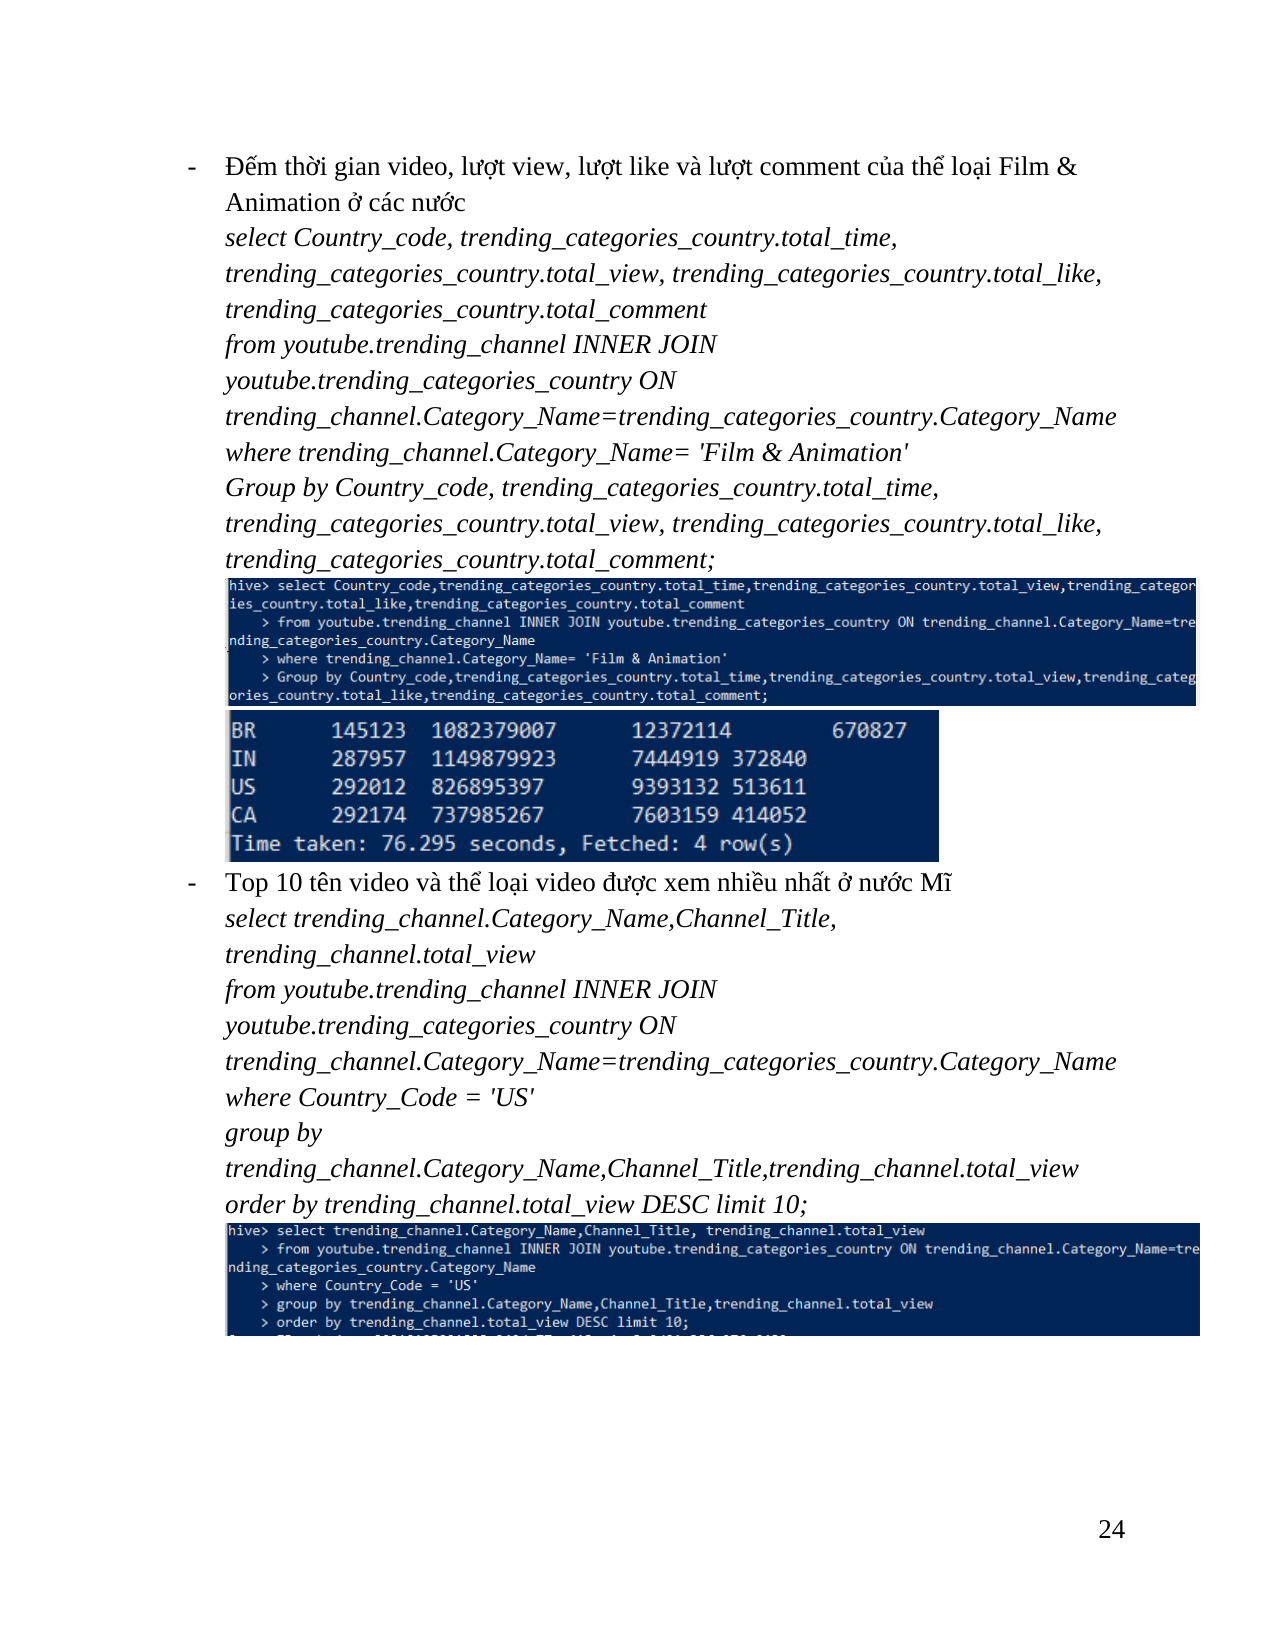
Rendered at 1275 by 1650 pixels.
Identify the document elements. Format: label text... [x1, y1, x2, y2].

list Group by Country_code, trending_categories_country.total_time, trending_categories_country.total_view, trending_categories_country.total_like, trending_categories_country.total_comment; [225, 472, 1125, 574]
list where trending_channel.Category_Name= 'Film & Animation' [225, 436, 1125, 467]
picture [225, 578, 1200, 706]
list group by trending_channel.Category_Name,Channel_Title,trending_channel.total_view [225, 1116, 1125, 1183]
picture [225, 710, 939, 862]
list Top 10 tên video và thể loại video được xem nhiều nhất ở nước Mĩ [187, 866, 1125, 897]
picture [225, 1223, 1200, 1336]
list order by trending_channel.total_view DESC limit 10; [225, 1188, 1125, 1219]
list from youtube.trending_channel INNER JOIN youtube.trending_categories_country ON trending_channel.Category_Name=trending_categories_country.Category_Name [225, 329, 1125, 431]
list Đếm thời gian video, lượt view, lượt like và lượt comment của thể loại Film & Animation ở các nước [187, 150, 1125, 217]
list where Country_Code = 'US' [225, 1081, 1125, 1112]
list select trending_channel.Category_Name,Channel_Title, trending_channel.total_view [225, 902, 1125, 969]
list from youtube.trending_channel INNER JOIN youtube.trending_categories_country ON trending_channel.Category_Name=trending_categories_country.Category_Name [225, 973, 1125, 1076]
list select Country_code, trending_categories_country.total_time, trending_categories_country.total_view, trending_categories_country.total_like, trending_categories_country.total_comment [225, 221, 1125, 324]
